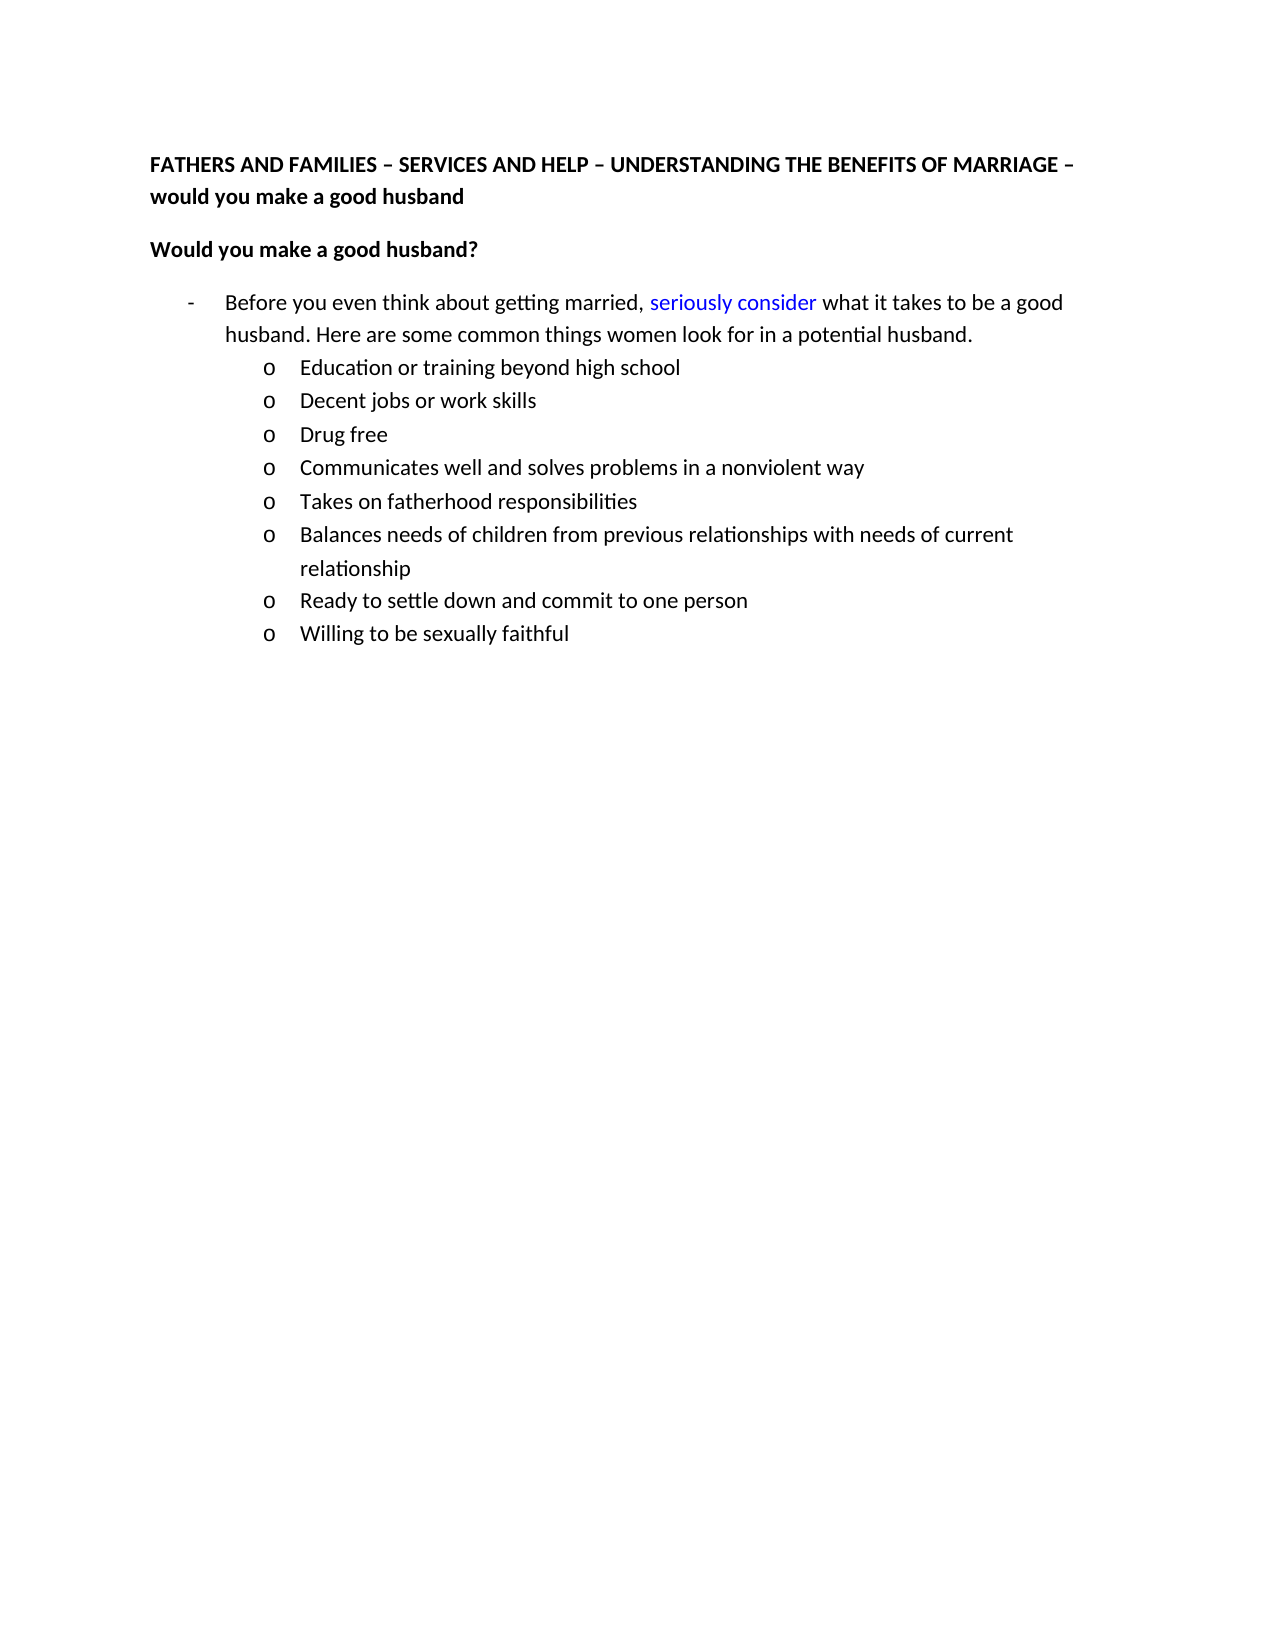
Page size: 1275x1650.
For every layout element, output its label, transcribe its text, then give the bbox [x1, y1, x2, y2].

list Decent jobs or work skills [262, 386, 1125, 415]
list Drug free [262, 420, 1125, 449]
list Communicates well and solves problems in a nonviolent way [262, 453, 1125, 482]
list Before you even think about getting married, seriously consider what it takes to be a good husband. Here are some common things women look for in a potential husband. [187, 288, 1125, 348]
list Balances needs of children from previous relationships with needs of current relationship [262, 520, 1125, 582]
text Would you make a good husband? [150, 235, 1125, 263]
text FATHERS AND FAMILIES – SERVICES AND HELP – UNDERSTANDING THE BENEFITS OF MARRIAGE – would you make a good husband [150, 150, 1125, 210]
list Takes on fatherhood responsibilities [262, 487, 1125, 516]
list Willing to be sexually faithful [262, 619, 1125, 648]
list Ready to settle down and commit to one person [262, 586, 1125, 615]
list Education or training beyond high school [262, 353, 1125, 382]
